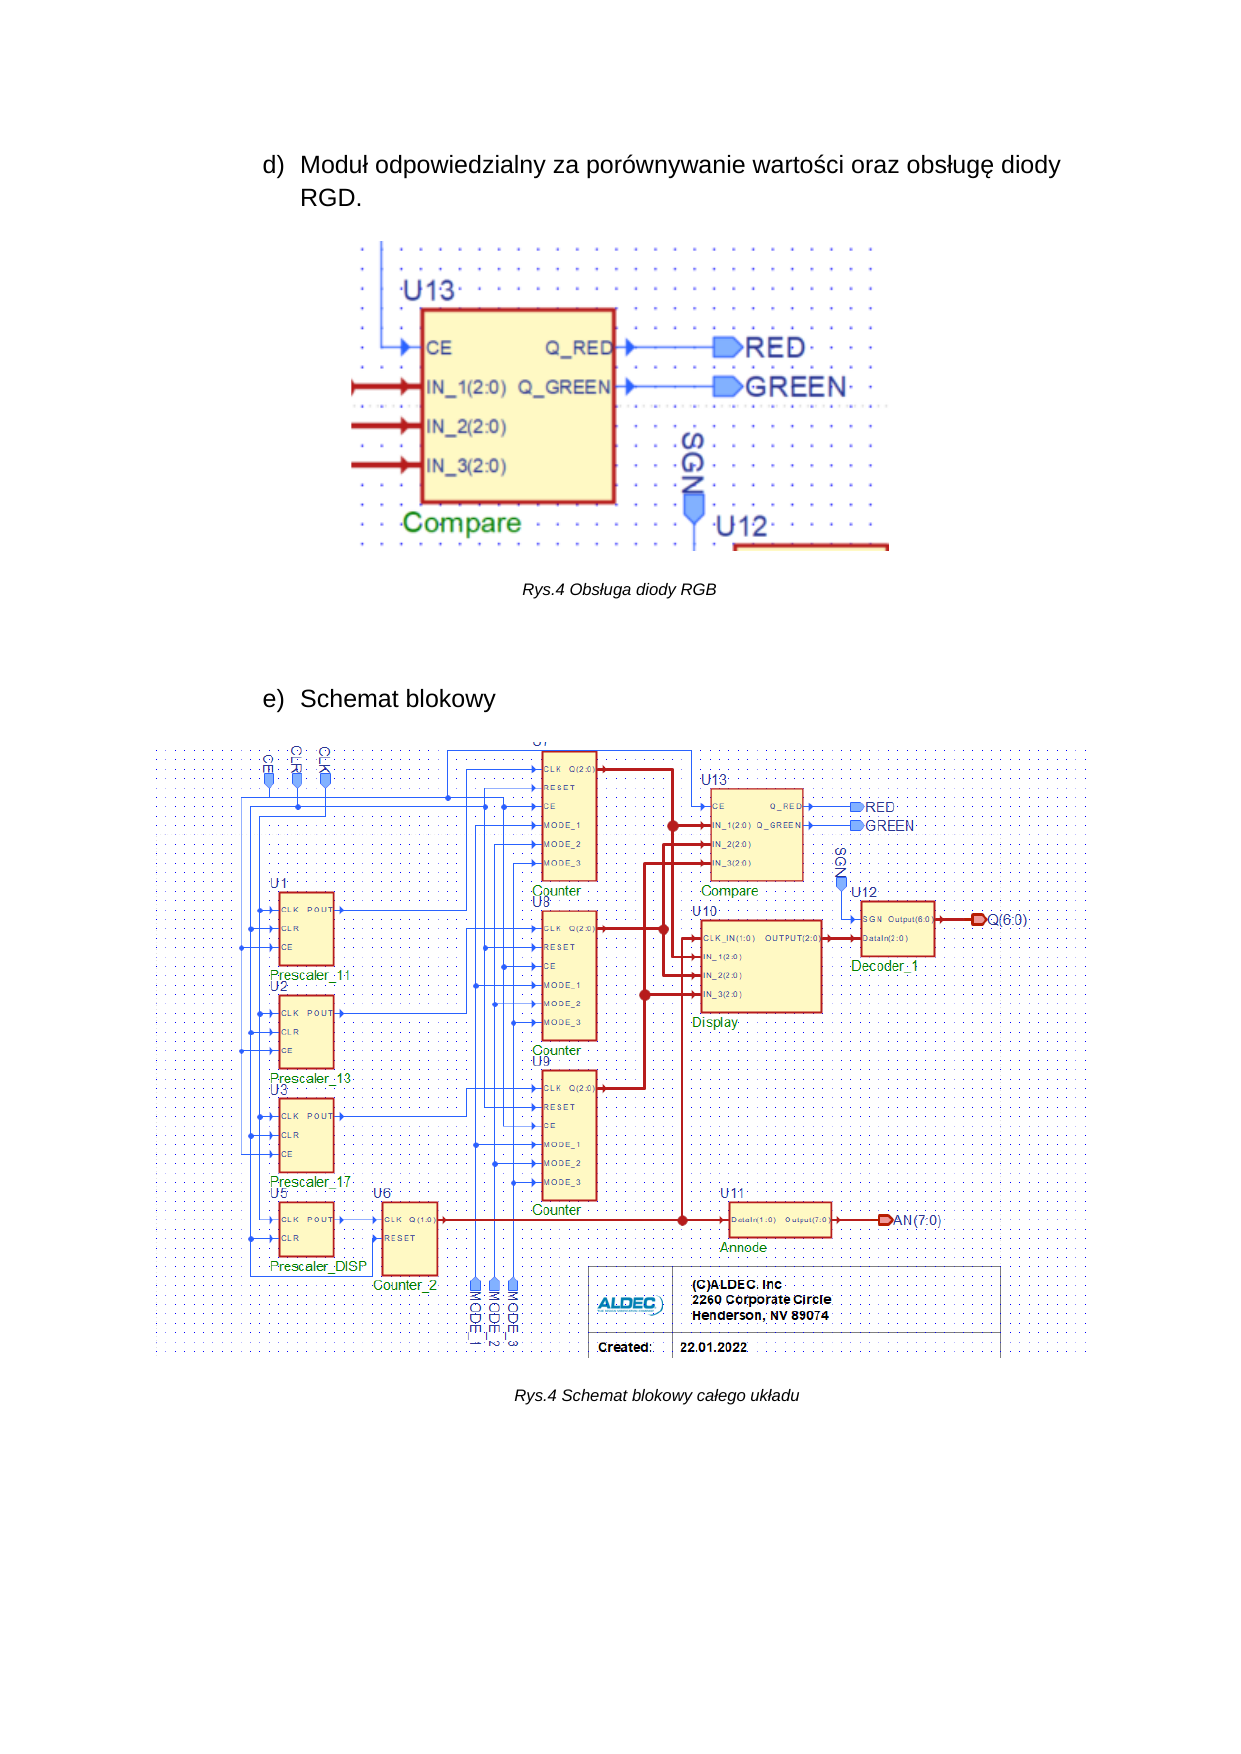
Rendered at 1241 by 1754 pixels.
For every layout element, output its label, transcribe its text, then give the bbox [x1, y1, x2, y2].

list Moduł odpowiedzialny za porównywanie wartości oraz obsługę diody RGD. [262, 150, 1090, 212]
text Rys.4 Schemat blokowy całego układu [225, 1386, 1090, 1405]
text Rys.4 Obsługa diody RGB [150, 579, 1090, 598]
picture [150, 742, 1091, 1358]
picture [351, 241, 889, 551]
list Schemat blokowy [262, 684, 1090, 713]
